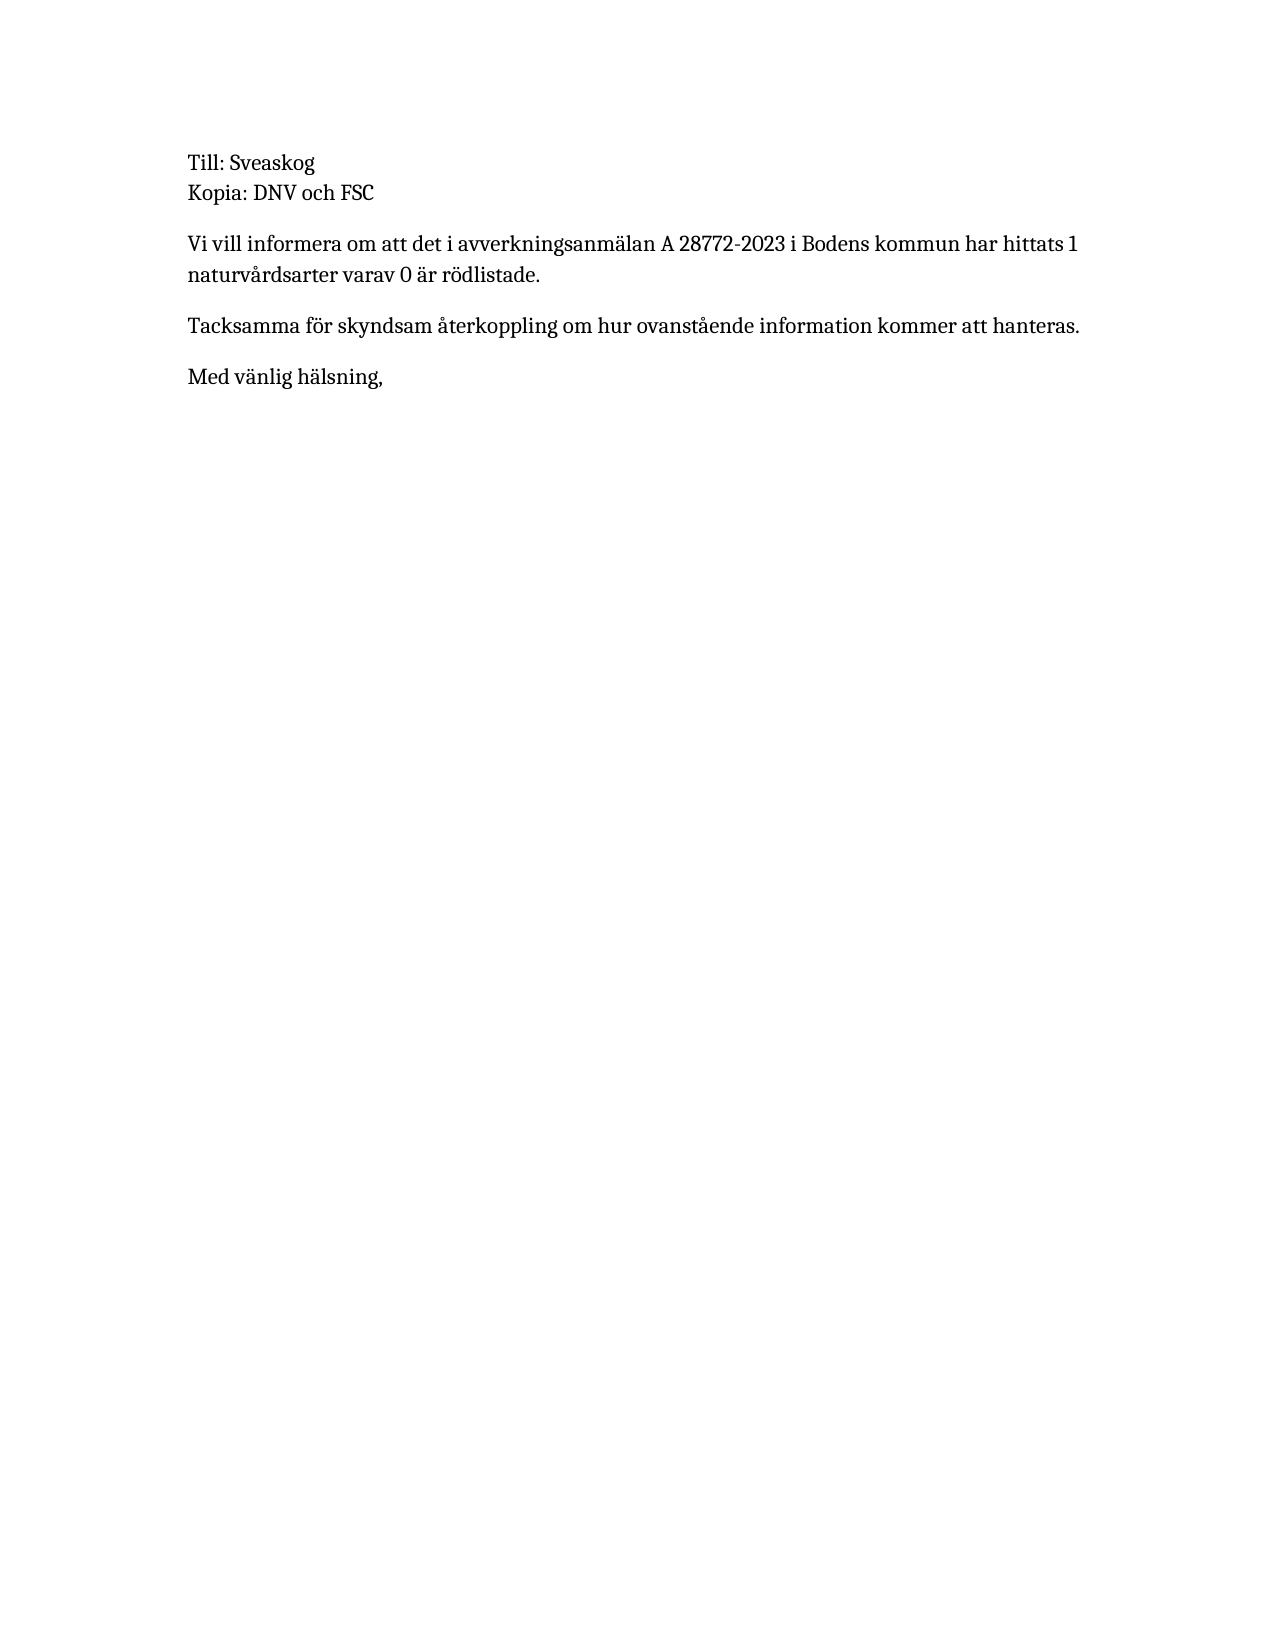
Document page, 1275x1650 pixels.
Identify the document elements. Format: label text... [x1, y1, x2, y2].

text Med vänlig hälsning, [187, 363, 1087, 420]
text Tacksamma för skyndsam återkoppling om hur ovanstående information kommer att hanteras. [187, 312, 1087, 339]
text Till: Sveaskog Kopia: DNV och FSC [187, 150, 1087, 207]
text Vi vill informera om att det i avverkningsanmälan A 28772-2023 i Bodens kommun har hittats 1 naturvårdsarter varav 0 är rödlistade. [187, 231, 1087, 288]
